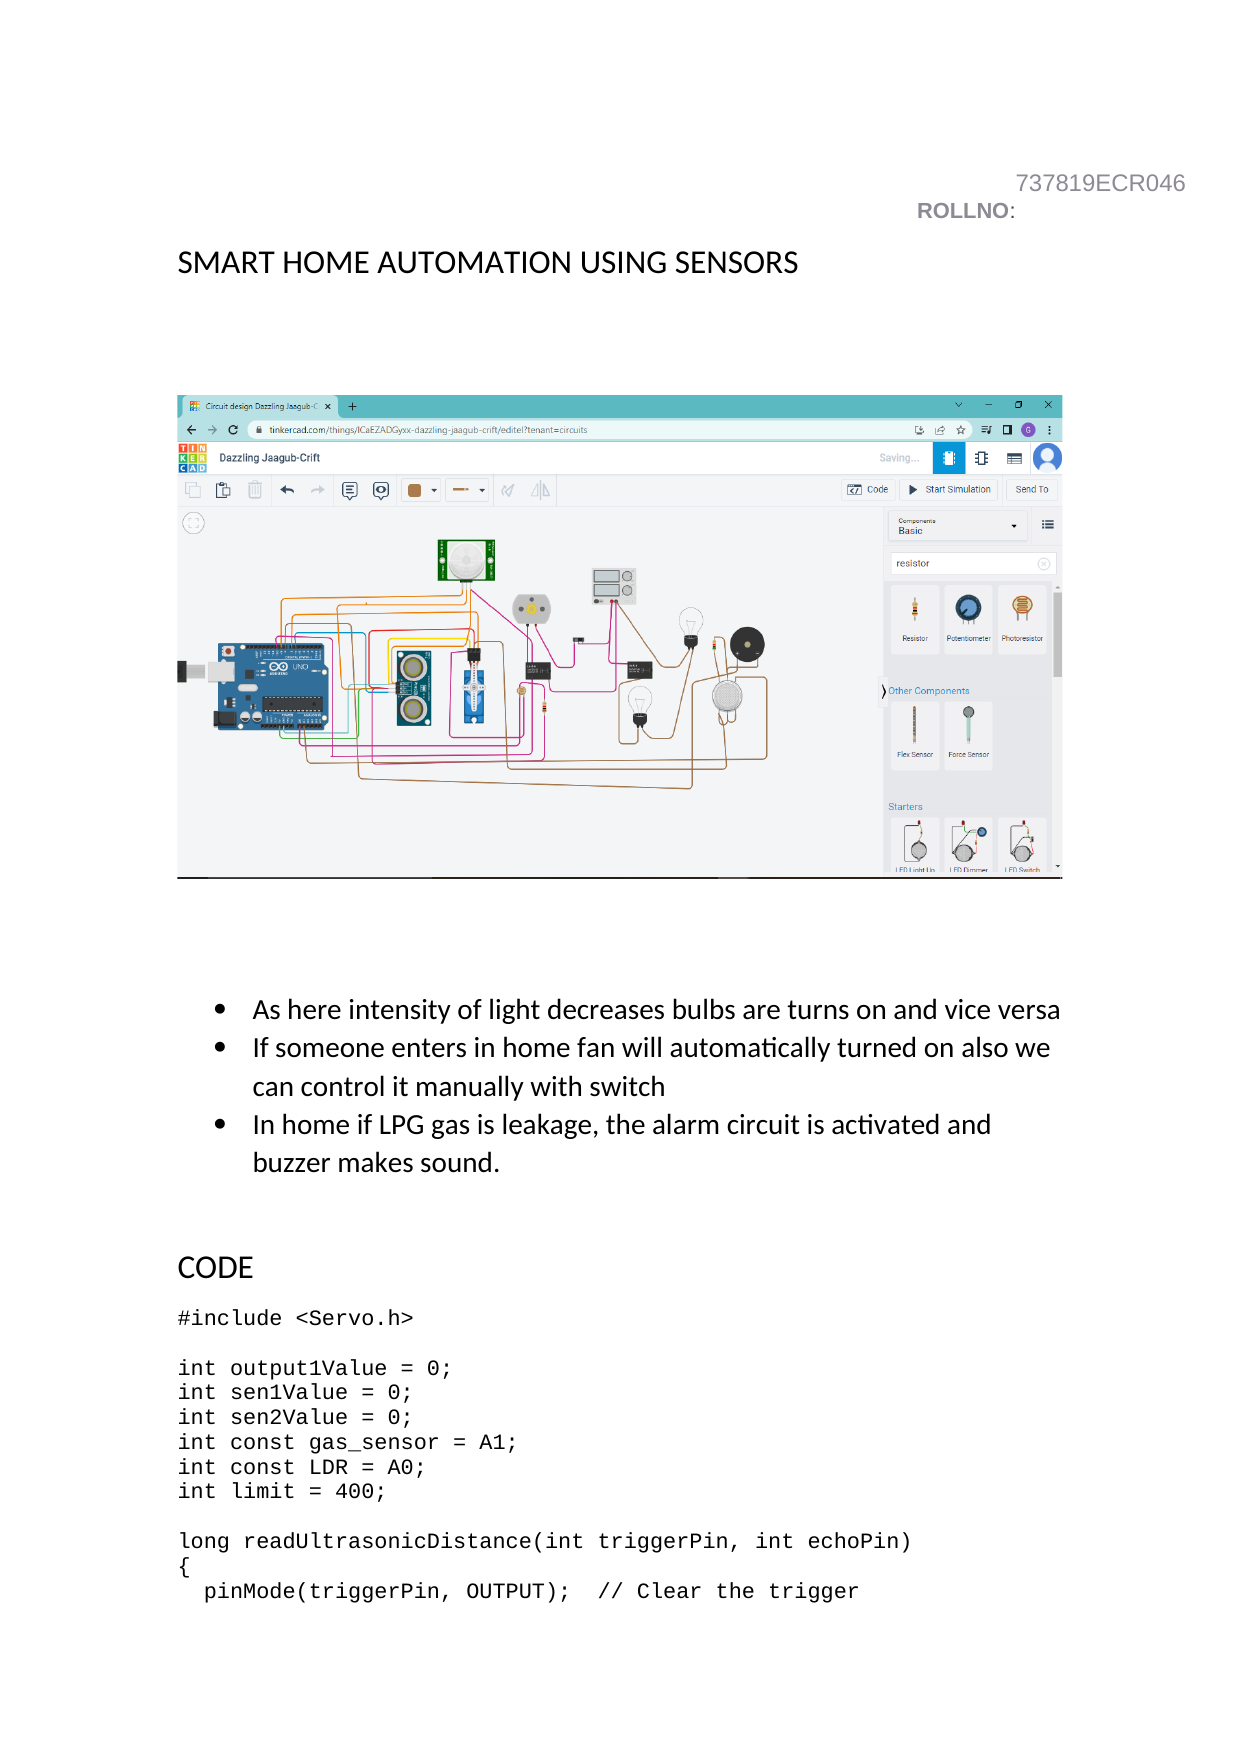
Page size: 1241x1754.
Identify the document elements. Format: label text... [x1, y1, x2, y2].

text int sen1Value = 0; [177, 1381, 1063, 1406]
text int sen2Value = 0; [177, 1406, 1063, 1431]
list In home if LPG gas is leakage, the alarm circuit is activated and buzzer makes sound. [215, 1106, 1063, 1180]
picture [177, 395, 1063, 879]
text int output1Value = 0; [177, 1357, 1063, 1381]
text #include <Servo.h> [177, 1307, 1063, 1332]
list As here intensity of light decreases bulbs are turns on and vice versa [215, 991, 1063, 1026]
text int limit = 400; [177, 1481, 1063, 1505]
text int const LDR = A0; [177, 1456, 1063, 1481]
text CODE [177, 1246, 1063, 1287]
text pinMode(triggerPin, OUTPUT); // Clear the trigger [177, 1580, 1063, 1604]
list If someone enters in home fan will automatically turned on also we can control it manually with switch [215, 1029, 1063, 1103]
table_header ROLLNO [917, 169, 1009, 223]
text SMART HOME AUTOMATION USING SENSORS [177, 241, 1063, 282]
text { [177, 1555, 1063, 1580]
table_header 737819ECR046 [1015, 169, 1186, 223]
text long readUltrasonicDistance(int triggerPin, int echoPin) [177, 1530, 1063, 1555]
text int const gas_sensor = A1; [177, 1431, 1063, 1456]
